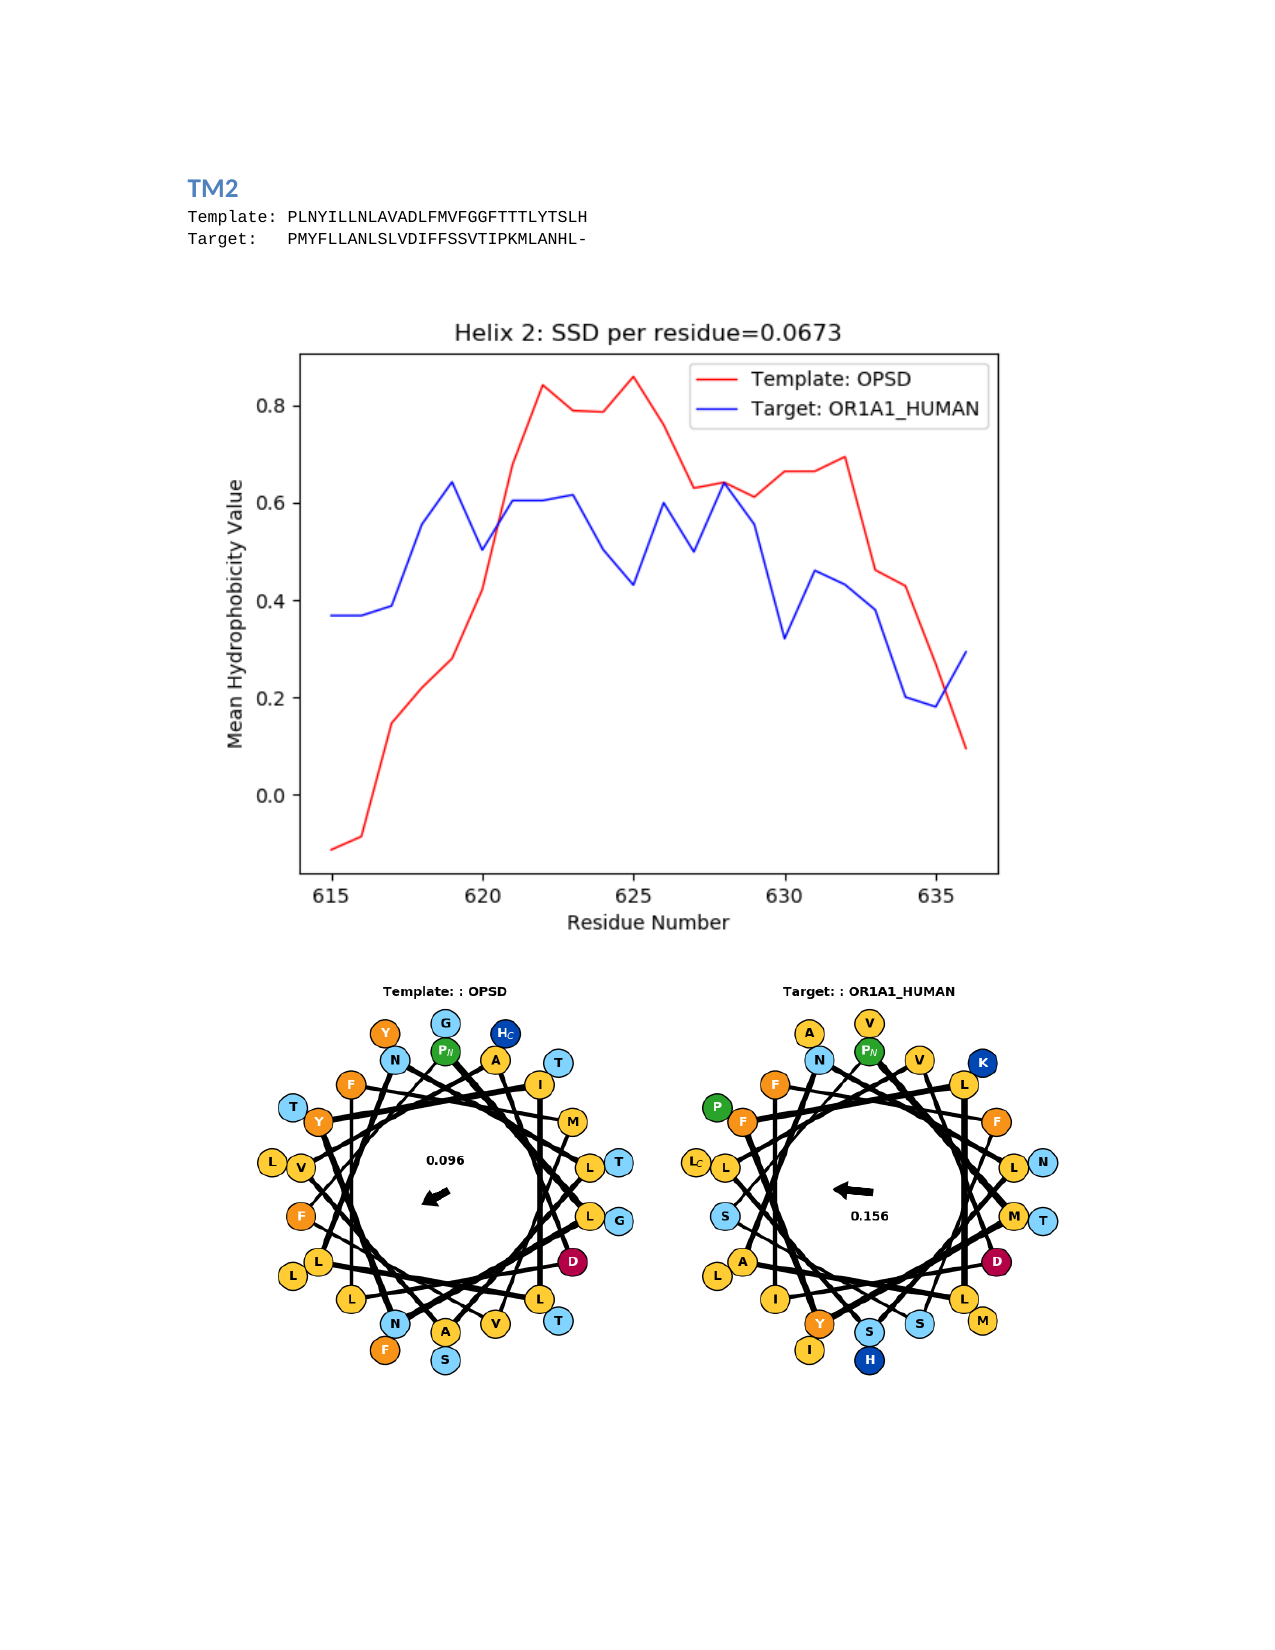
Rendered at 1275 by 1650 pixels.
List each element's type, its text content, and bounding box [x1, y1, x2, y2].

picture [187, 972, 1088, 1423]
picture [187, 272, 1088, 948]
text Template: PLNYILLNLAVADLFMVFGGFTTTLYTSLH Target: PMYFLLANLSLVDIFFSSVTIPKMLANHL- [187, 209, 1087, 249]
subtitle TM2 [187, 171, 1087, 204]
